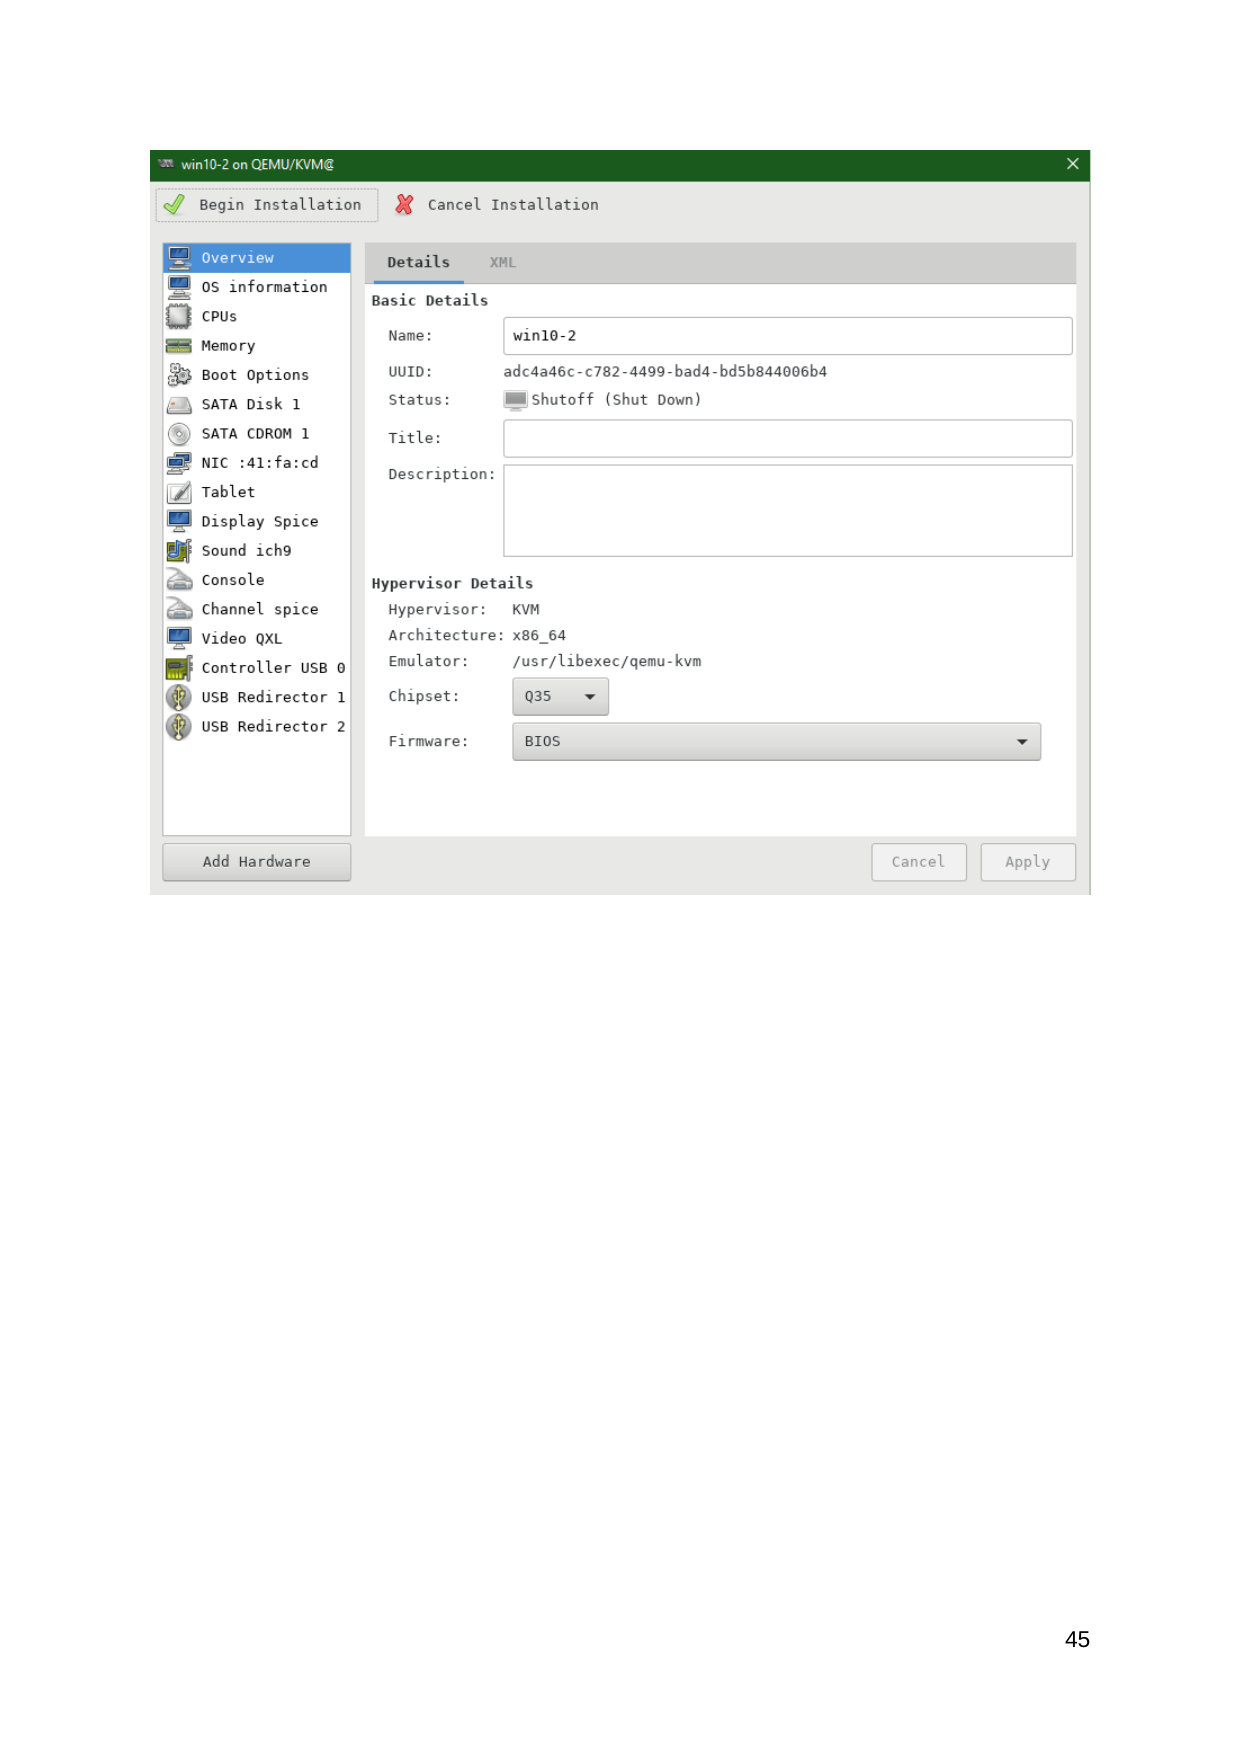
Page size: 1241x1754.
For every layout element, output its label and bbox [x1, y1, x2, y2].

picture [150, 150, 1091, 895]
